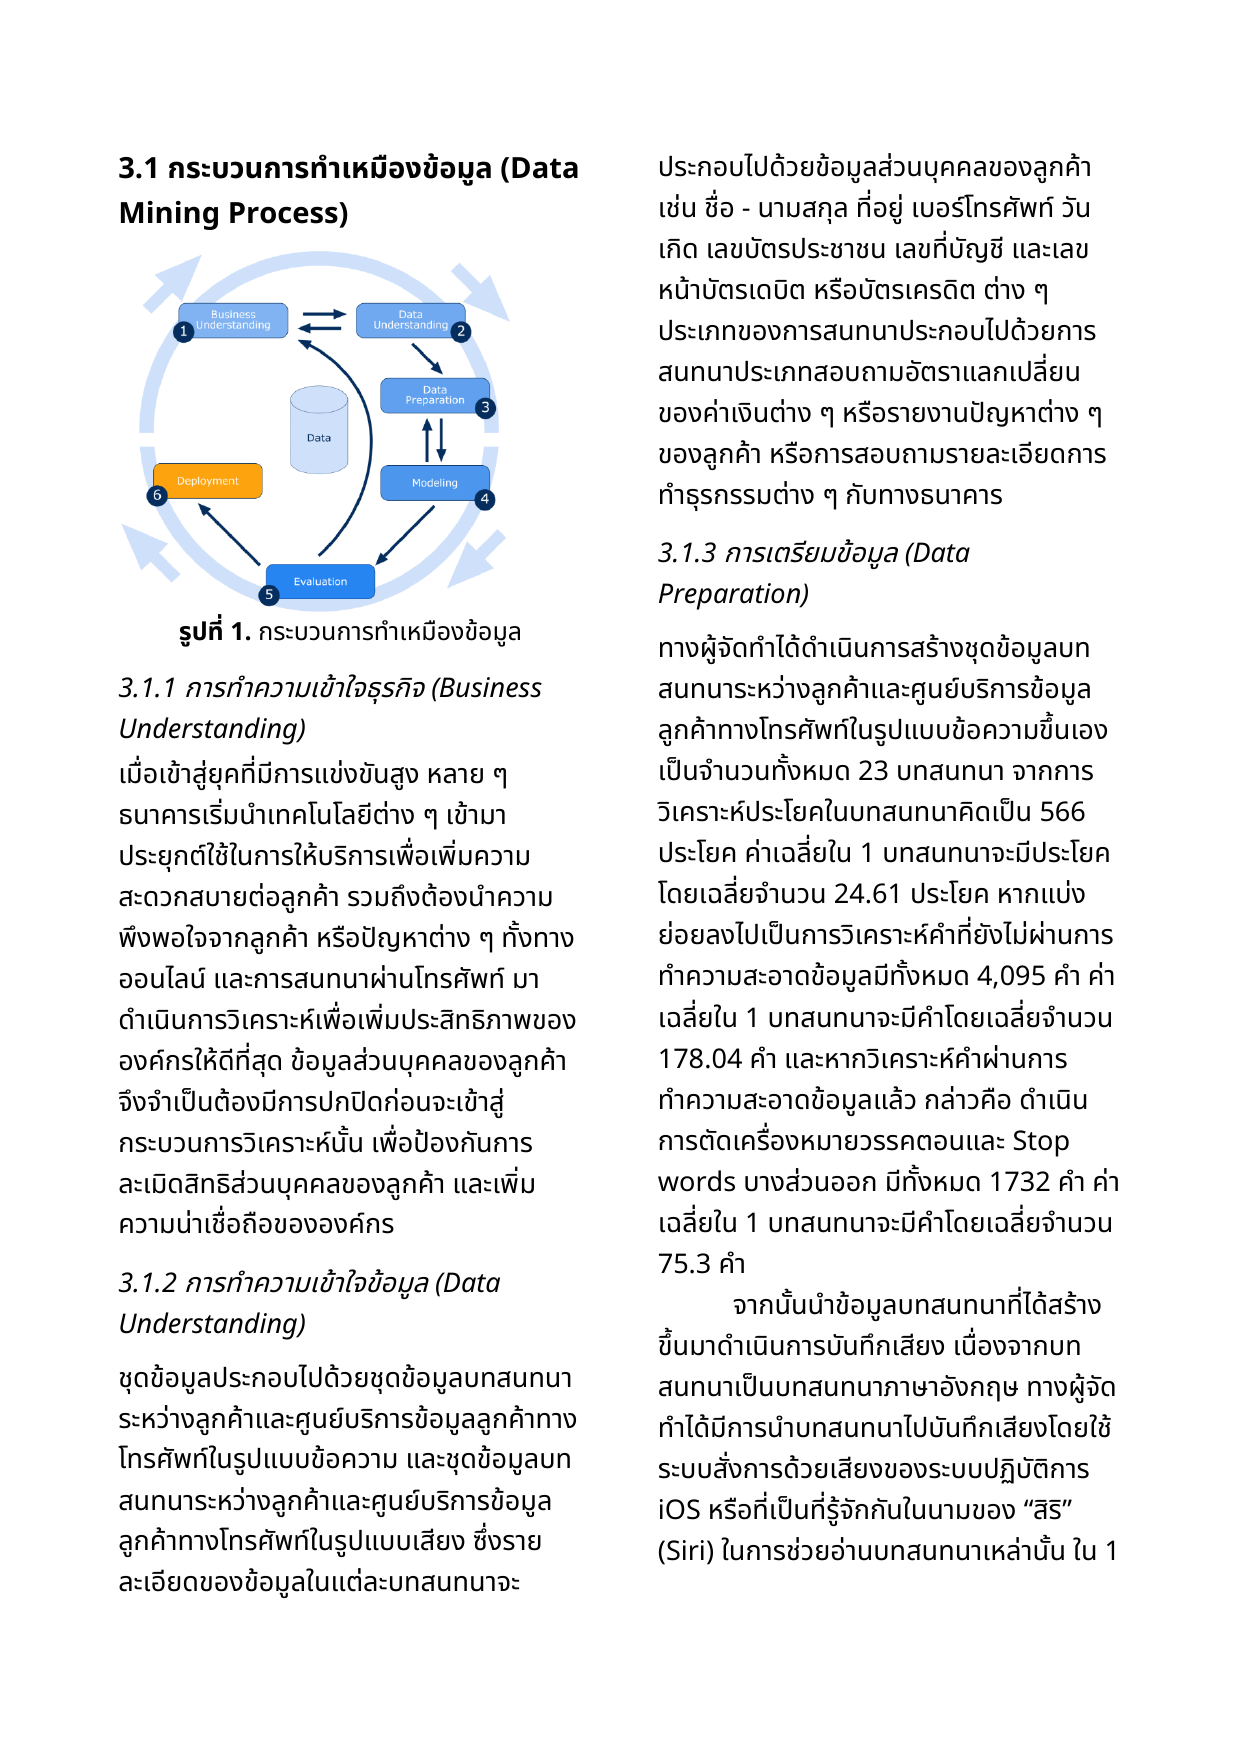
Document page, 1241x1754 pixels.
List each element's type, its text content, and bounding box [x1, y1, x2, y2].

text รูปที่ 1. กระบวนการทำเหมืองข้อมูล [118, 613, 583, 651]
text 3.1.3 การเตรียมข้อมูล (Data Preparation) [658, 533, 1122, 611]
text 3.1.2 การทำความเข้าใจข้อมูล (Data Understanding) [118, 1263, 583, 1341]
text เมื่อเข้าสู่ยุคที่มีการแข่งขันสูง หลาย ๆ ธนาคารเริ่มนำเทคโนโลยีต่าง ๆ เข้ามาประยุกต์ใช้ในการให้บริการเพื่อเพิ่มความสะดวกสบายต่อลูกค้า รวมถึงต้องนำความพึงพอใจจากลูกค้า หรือปัญหาต่าง ๆ ทั้งทางออนไลน์ และการสนทนาผ่านโทรศัพท์ มาดำเนินการวิเคราะห์เพื่อเพิ่มประสิทธิภาพขององค์กรให้ดีที่สุด ข้อมูลส่วนบุคคลของลูกค้าจึงจำเป็นต้องมีการปกปิดก่อนจะเข้าสู่กระบวนการวิเคราะห์นั้น เพื่อป้องกันการละเมิดสิทธิส่วนบุคคลของลูกค้า และเพิ่มความน่าเชื่อถือขององค์กร [118, 755, 583, 1246]
text ชุดข้อมูลประกอบไปด้วยชุดข้อมูลบทสนทนาระหว่างลูกค้าและศูนย์บริการข้อมูลลูกค้าทางโทรศัพท์ในรูปแบบข้อความ และชุดข้อมูลบทสนทนาระหว่างลูกค้าและศูนย์บริการข้อมูลลูกค้าทางโทรศัพท์ในรูปแบบเสียง ซึ่งรายละเอียดของข้อมูลในแต่ละบทสนทนาจะประกอบไปด้วยข้อมูลส่วนบุคคลของลูกค้า เช่น ชื่อ - นามสกุล ที่อยู่ เบอร์โทรศัพท์ วันเกิด เลขบัตรประชาชน เลขที่บัญชี และเลขหน้าบัตรเดบิต หรือบัตรเครดิต ต่าง ๆ ประเภทของการสนทนาประกอบไปด้วยการสนทนาประเภทสอบถามอัตราแลกเปลี่ยนของค่าเงินต่าง ๆ หรือรายงานปัญหาต่าง ๆ ของลูกค้า หรือการสอบถามรายละเอียดการทำธุรกรรมต่าง ๆ กับทางธนาคาร [658, 148, 1122, 516]
text ชุดข้อมูลประกอบไปด้วยชุดข้อมูลบทสนทนาระหว่างลูกค้าและศูนย์บริการข้อมูลลูกค้าทางโทรศัพท์ในรูปแบบข้อความ และชุดข้อมูลบทสนทนาระหว่างลูกค้าและศูนย์บริการข้อมูลลูกค้าทางโทรศัพท์ในรูปแบบเสียง ซึ่งรายละเอียดของข้อมูลในแต่ละบทสนทนาจะประกอบไปด้วยข้อมูลส่วนบุคคลของลูกค้า เช่น ชื่อ - นามสกุล ที่อยู่ เบอร์โทรศัพท์ วันเกิด เลขบัตรประชาชน เลขที่บัญชี และเลขหน้าบัตรเดบิต หรือบัตรเครดิต ต่าง ๆ ประเภทของการสนทนาประกอบไปด้วยการสนทนาประเภทสอบถามอัตราแลกเปลี่ยนของค่าเงินต่าง ๆ หรือรายงานปัญหาต่าง ๆ ของลูกค้า หรือการสอบถามรายละเอียดการทำธุรกรรมต่าง ๆ กับทางธนาคาร [118, 1358, 583, 1604]
picture [118, 248, 514, 614]
text 3.1 กระบวนการทำเหมืองข้อมูล (Data Mining Process) [118, 148, 583, 232]
text 3.1.1 การทำความเข้าใจธุรกิจ (Business Understanding) [118, 668, 583, 746]
